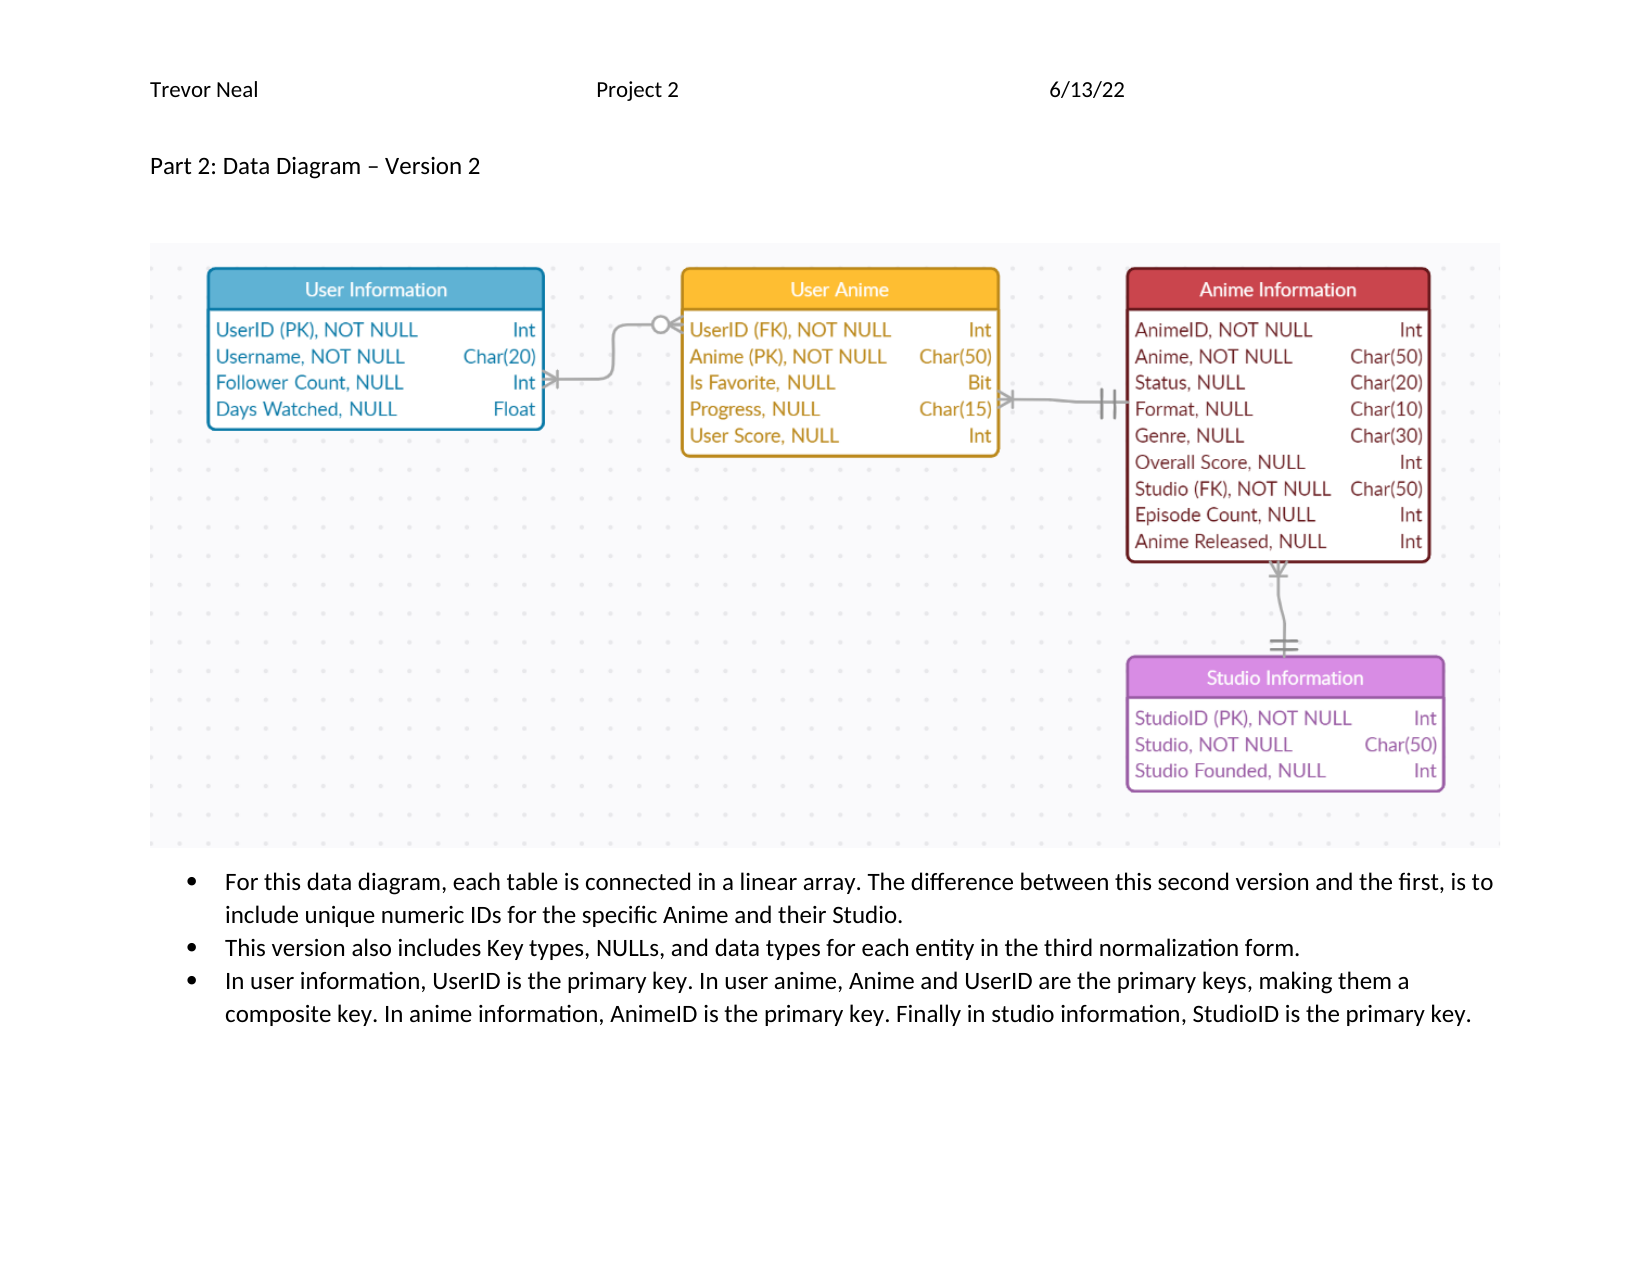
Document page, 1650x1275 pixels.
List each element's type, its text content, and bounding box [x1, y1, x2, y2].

list For this data diagram, each table is connected in a linear array. The difference between this second version and the first, is to include unique numeric IDs for the specific Anime and their Studio. [187, 866, 1500, 930]
picture [150, 243, 1500, 848]
list This version also includes Key types, NULLs, and data types for each entity in the third normalization form. [187, 932, 1500, 963]
text Part 2: Data Diagram – Version 2 [150, 150, 1500, 181]
list In user information, UserID is the primary key. In user anime, Anime and UserID are the primary keys, making them a composite key. In anime information, AnimeID is the primary key. Finally in studio information, StudioID is the primary key. [187, 965, 1500, 1029]
